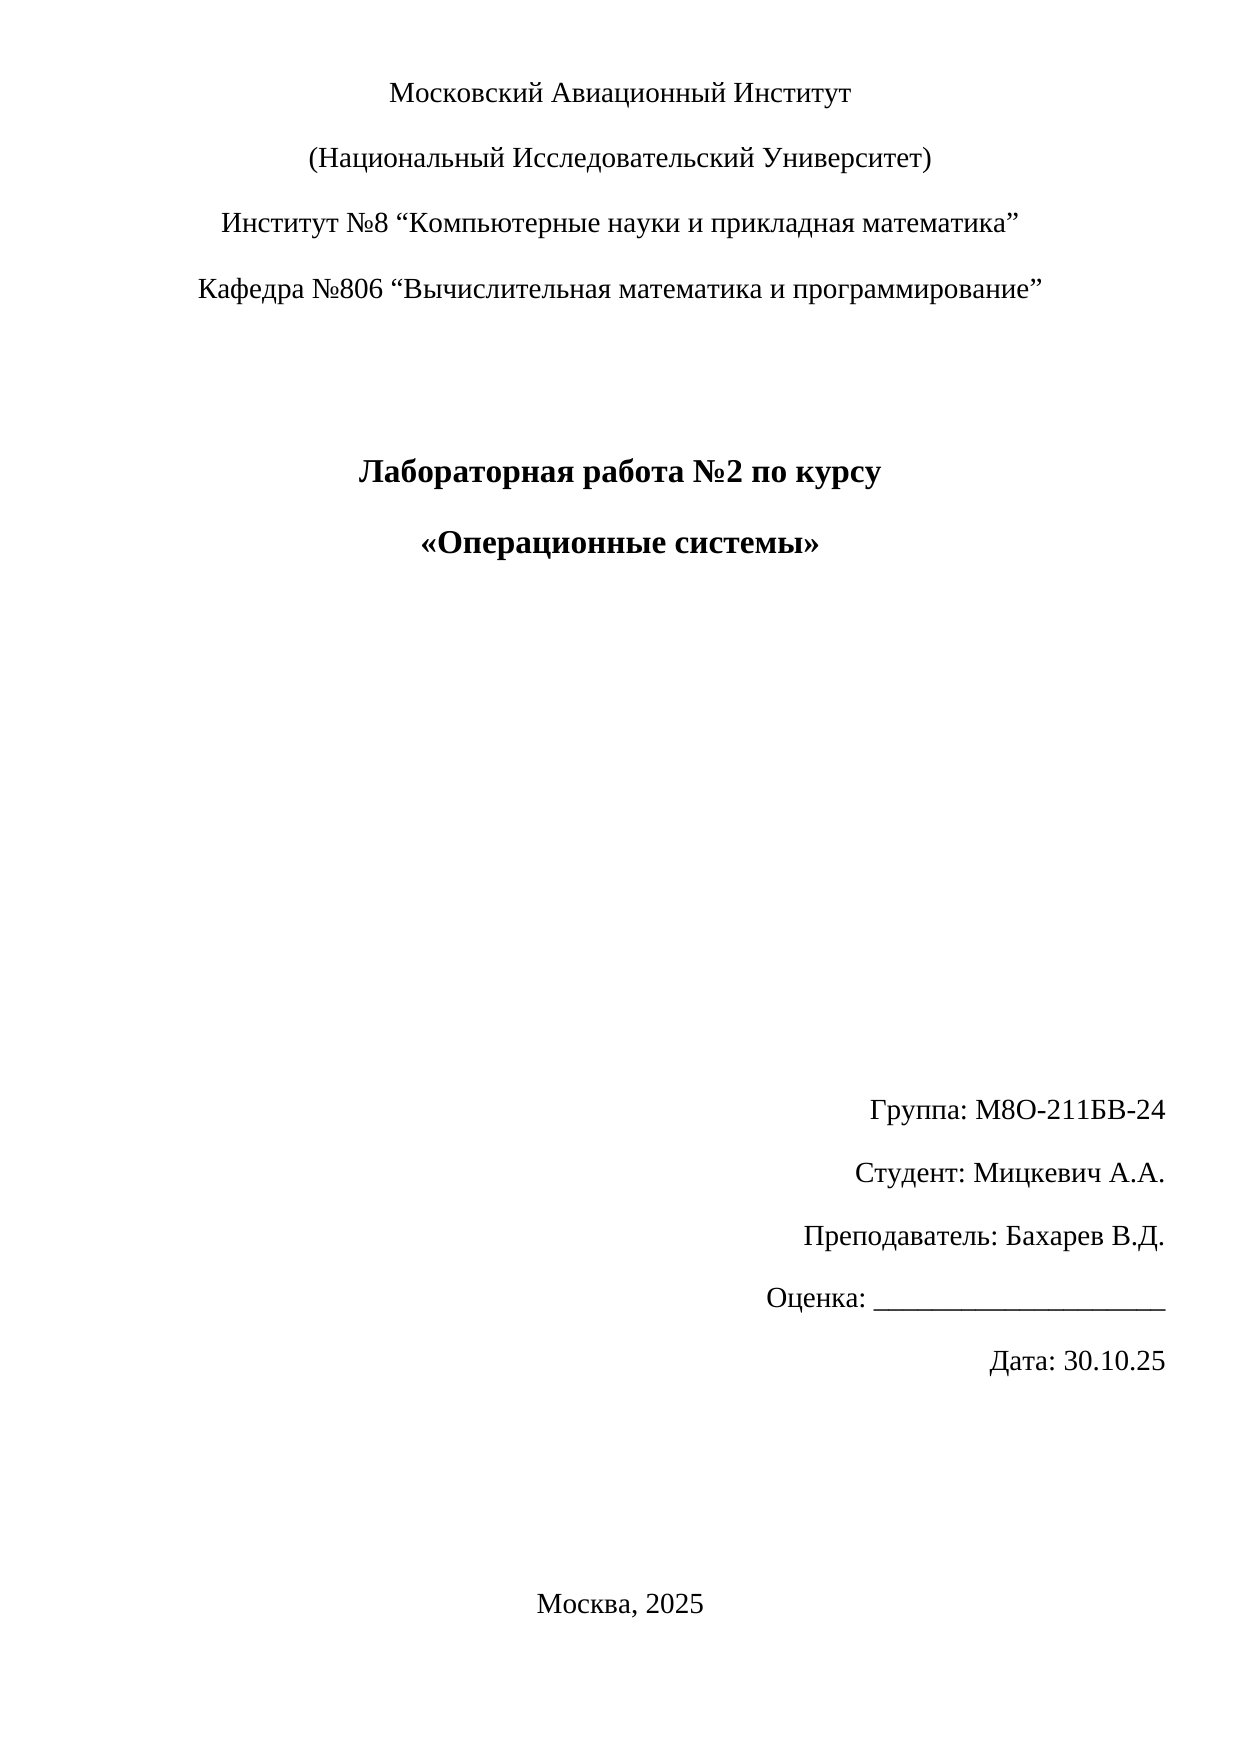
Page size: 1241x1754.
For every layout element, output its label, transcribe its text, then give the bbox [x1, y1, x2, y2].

text Кафедра №806 “Вычислительная математика и программирование” [75, 271, 1165, 304]
text Оценка: ____________________ [75, 1280, 1165, 1314]
text «Операционные системы» [75, 522, 1165, 560]
text Московский Авиационный Институт [75, 75, 1165, 108]
text Группа: М8О-211БВ-24 [75, 1092, 1165, 1126]
text Институт №8 “Компьютерные науки и прикладная математика” [75, 206, 1165, 239]
text Студент: Мицкевич А.А. [75, 1155, 1165, 1188]
text Лабораторная работа №2 по курсу [75, 451, 1165, 490]
text Преподаватель: Бахарев В.Д. [75, 1218, 1165, 1251]
text Дата: 30.10.25 [75, 1343, 1165, 1377]
text Москва, 2025 [75, 1587, 1165, 1620]
text (Национальный Исследовательский Университет) [75, 140, 1165, 174]
